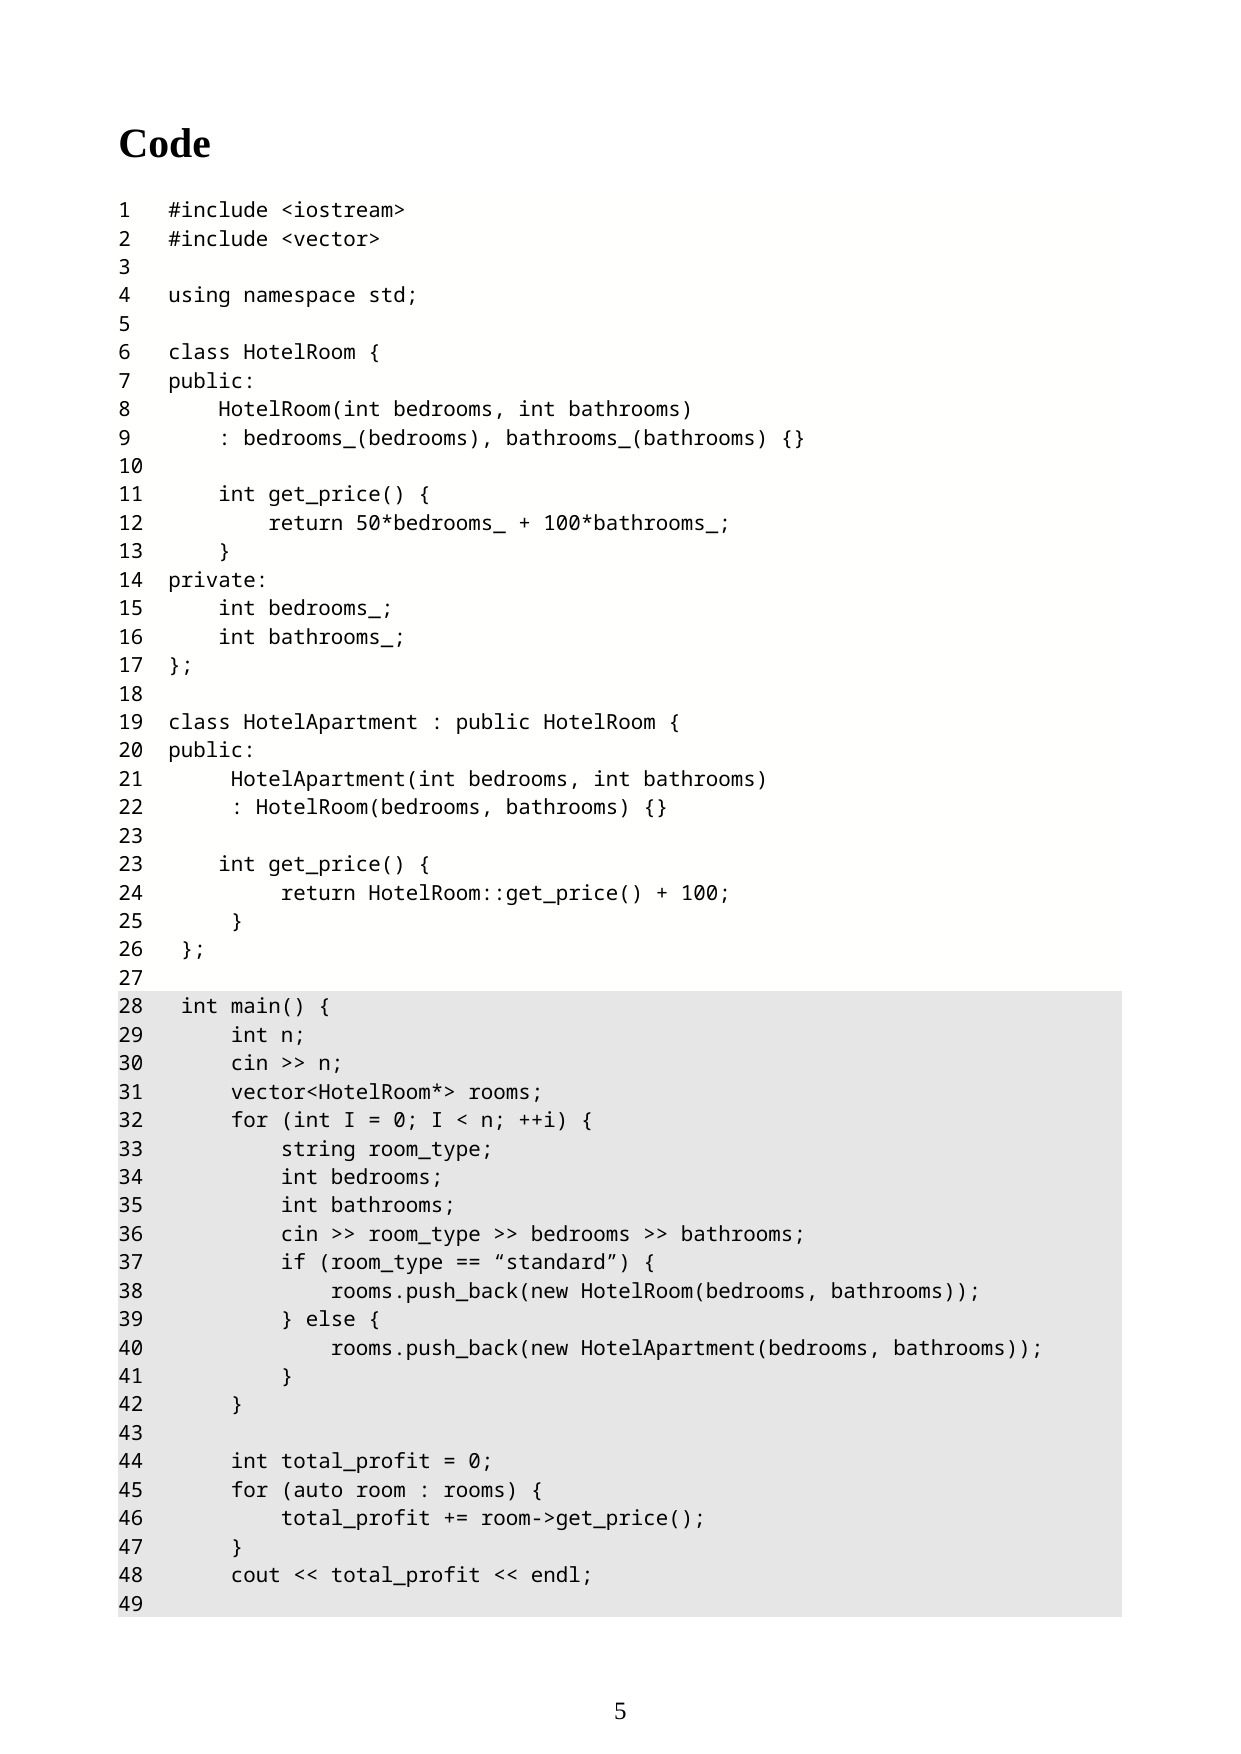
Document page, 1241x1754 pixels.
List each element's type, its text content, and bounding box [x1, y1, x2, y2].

text 31 vector<HotelRoom*> rooms; [118, 1192, 1122, 1221]
text 5 [118, 424, 1122, 453]
text 6 class HotelRoom { [118, 453, 1122, 481]
text 39 } else { [118, 1420, 1122, 1448]
text Code [118, 233, 1122, 281]
text 10 [118, 567, 1122, 595]
text 2 #include <vector> [118, 339, 1122, 367]
text 1 #include <iostream> [118, 311, 1122, 339]
text 18 [118, 794, 1122, 822]
text 7 public: [118, 481, 1122, 510]
text 14 private: [118, 680, 1122, 709]
text 40 rooms.push_back(new HotelApartment(bedrooms, bathrooms)); [118, 1448, 1122, 1477]
text 11 int get_price() { [118, 595, 1122, 623]
text 21 HotelApartment(int bedrooms, int bathrooms) [118, 879, 1122, 908]
text 43 [118, 1533, 1122, 1562]
text 8 HotelRoom(int bedrooms, int bathrooms) [118, 510, 1122, 538]
text 37 if (room_type == “standard”) { [118, 1363, 1122, 1391]
text 29 int n; [118, 1135, 1122, 1164]
text 13 } [118, 652, 1122, 680]
text 9 : bedrooms_(bedrooms), bathrooms_(bathrooms) {} [118, 538, 1122, 567]
text 24 return HotelRoom::get_price() + 100; [118, 993, 1122, 1022]
text 16 int bathrooms_; [118, 737, 1122, 766]
text 3 [118, 367, 1122, 396]
text 38 rooms.push_back(new HotelRoom(bedrooms, bathrooms)); [118, 1391, 1122, 1420]
text 23 [118, 936, 1122, 965]
text 42 } [118, 1505, 1122, 1533]
text 41 } [118, 1477, 1122, 1505]
text 12 return 50*bedrooms_ + 100*bathrooms_; [118, 623, 1122, 652]
text 22 : HotelRoom(bedrooms, bathrooms) {} [118, 908, 1122, 936]
text 36 cin >> room_type >> bedrooms >> bathrooms; [118, 1334, 1122, 1363]
text 25 } [118, 1022, 1122, 1050]
text 44 int total_profit = 0; [118, 1562, 1122, 1590]
text 45 for (auto room : rooms) { [118, 1590, 1122, 1619]
text In the sample we have one standard room with 3 bedrooms and 1 bathroom, and one apartment with 1 bedrooms and 1 bathroom. The price for the room is 3*50+100=250. The price for the apartment is 50+100+100=250. Thus the hotel profit is as the sum of prices of both rooms. [118, 118, 1122, 204]
text 19 class HotelApartment : public HotelRoom { [118, 822, 1122, 851]
text 27 [118, 1078, 1122, 1107]
text 35 int bathrooms; [118, 1306, 1122, 1334]
text 33 string room_type; [118, 1249, 1122, 1277]
text 32 for (int I = 0; I < n; ++i) { [118, 1221, 1122, 1249]
text 23 int get_price() { [118, 965, 1122, 993]
text 34 int bedrooms; [118, 1277, 1122, 1306]
text 4 using namespace std; [118, 396, 1122, 424]
text 26 }; [118, 1050, 1122, 1078]
text 30 cin >> n; [118, 1164, 1122, 1192]
text 20 public: [118, 851, 1122, 879]
text 17 }; [118, 766, 1122, 794]
text 15 int bedrooms_; [118, 709, 1122, 737]
text 28 int main() { [118, 1107, 1122, 1135]
